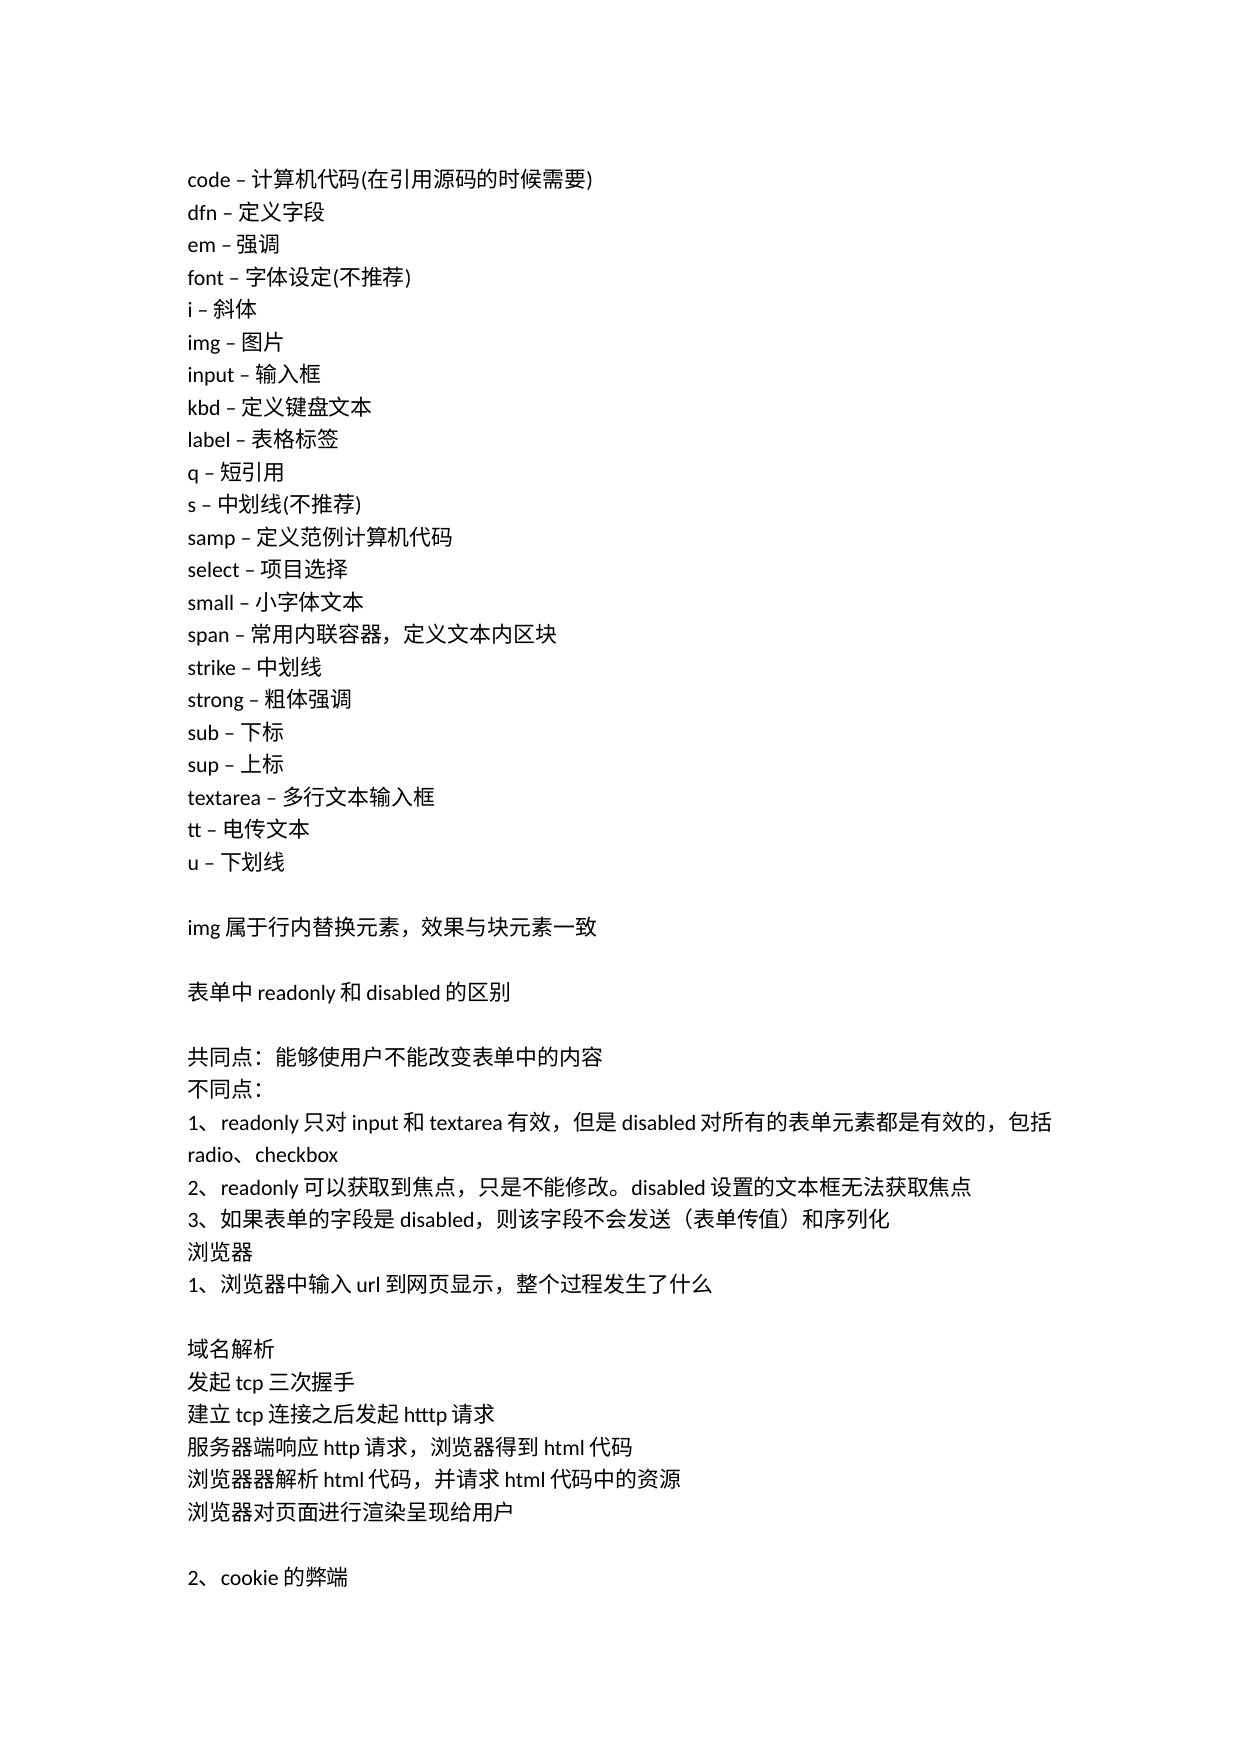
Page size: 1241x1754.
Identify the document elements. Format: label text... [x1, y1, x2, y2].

text sup – 上标 [187, 747, 1053, 779]
text 发起tcp三次握手 [187, 1364, 1053, 1397]
text strong – 粗体强调 [187, 682, 1053, 714]
text strike – 中划线 [187, 649, 1053, 682]
text 1、readonly只对input和textarea有效，但是disabled对所有的表单元素都是有效的，包括radio、checkbox [187, 1104, 1053, 1169]
text sub – 下标 [187, 714, 1053, 747]
text 域名解析 [187, 1332, 1053, 1364]
text tt – 电传文本 [187, 812, 1053, 844]
text 2、cookie的弊端 [187, 1559, 1053, 1592]
text s – 中划线(不推荐) [187, 487, 1053, 519]
text 浏览器对页面进行渲染呈现给用户 [187, 1494, 1053, 1527]
text 不同点： [187, 1072, 1053, 1104]
text 1、浏览器中输入url到网页显示，整个过程发生了什么 [187, 1267, 1053, 1299]
text span – 常用内联容器，定义文本内区块 [187, 617, 1053, 649]
text u – 下划线 [187, 844, 1053, 877]
text 3、如果表单的字段是disabled，则该字段不会发送（表单传值）和序列化 [187, 1202, 1053, 1234]
text 表单中readonly和disabled的区别 [187, 974, 1053, 1007]
text em – 强调 [187, 227, 1053, 259]
text samp – 定义范例计算机代码 [187, 519, 1053, 552]
text 浏览器 [187, 1234, 1053, 1267]
text 浏览器器解析html代码，并请求html代码中的资源 [187, 1462, 1053, 1494]
text small – 小字体文本 [187, 584, 1053, 617]
text code – 计算机代码(在引用源码的时候需要) [187, 162, 1053, 194]
text font – 字体设定(不推荐) [187, 259, 1053, 292]
text input – 输入框 [187, 357, 1053, 389]
text 2、readonly可以获取到焦点，只是不能修改。disabled设置的文本框无法获取焦点 [187, 1169, 1053, 1202]
text kbd – 定义键盘文本 [187, 389, 1053, 422]
text dfn – 定义字段 [187, 194, 1053, 227]
text 建立tcp连接之后发起htttp请求 [187, 1397, 1053, 1429]
text q – 短引用 [187, 454, 1053, 487]
text img – 图片 [187, 324, 1053, 357]
text 共同点：能够使用户不能改变表单中的内容 [187, 1039, 1053, 1072]
text label – 表格标签 [187, 422, 1053, 454]
text textarea – 多行文本输入框 [187, 779, 1053, 812]
text 服务器端响应http请求，浏览器得到html代码 [187, 1429, 1053, 1462]
text i – 斜体 [187, 292, 1053, 324]
text img属于行内替换元素，效果与块元素一致 [187, 909, 1053, 942]
text select – 项目选择 [187, 552, 1053, 584]
